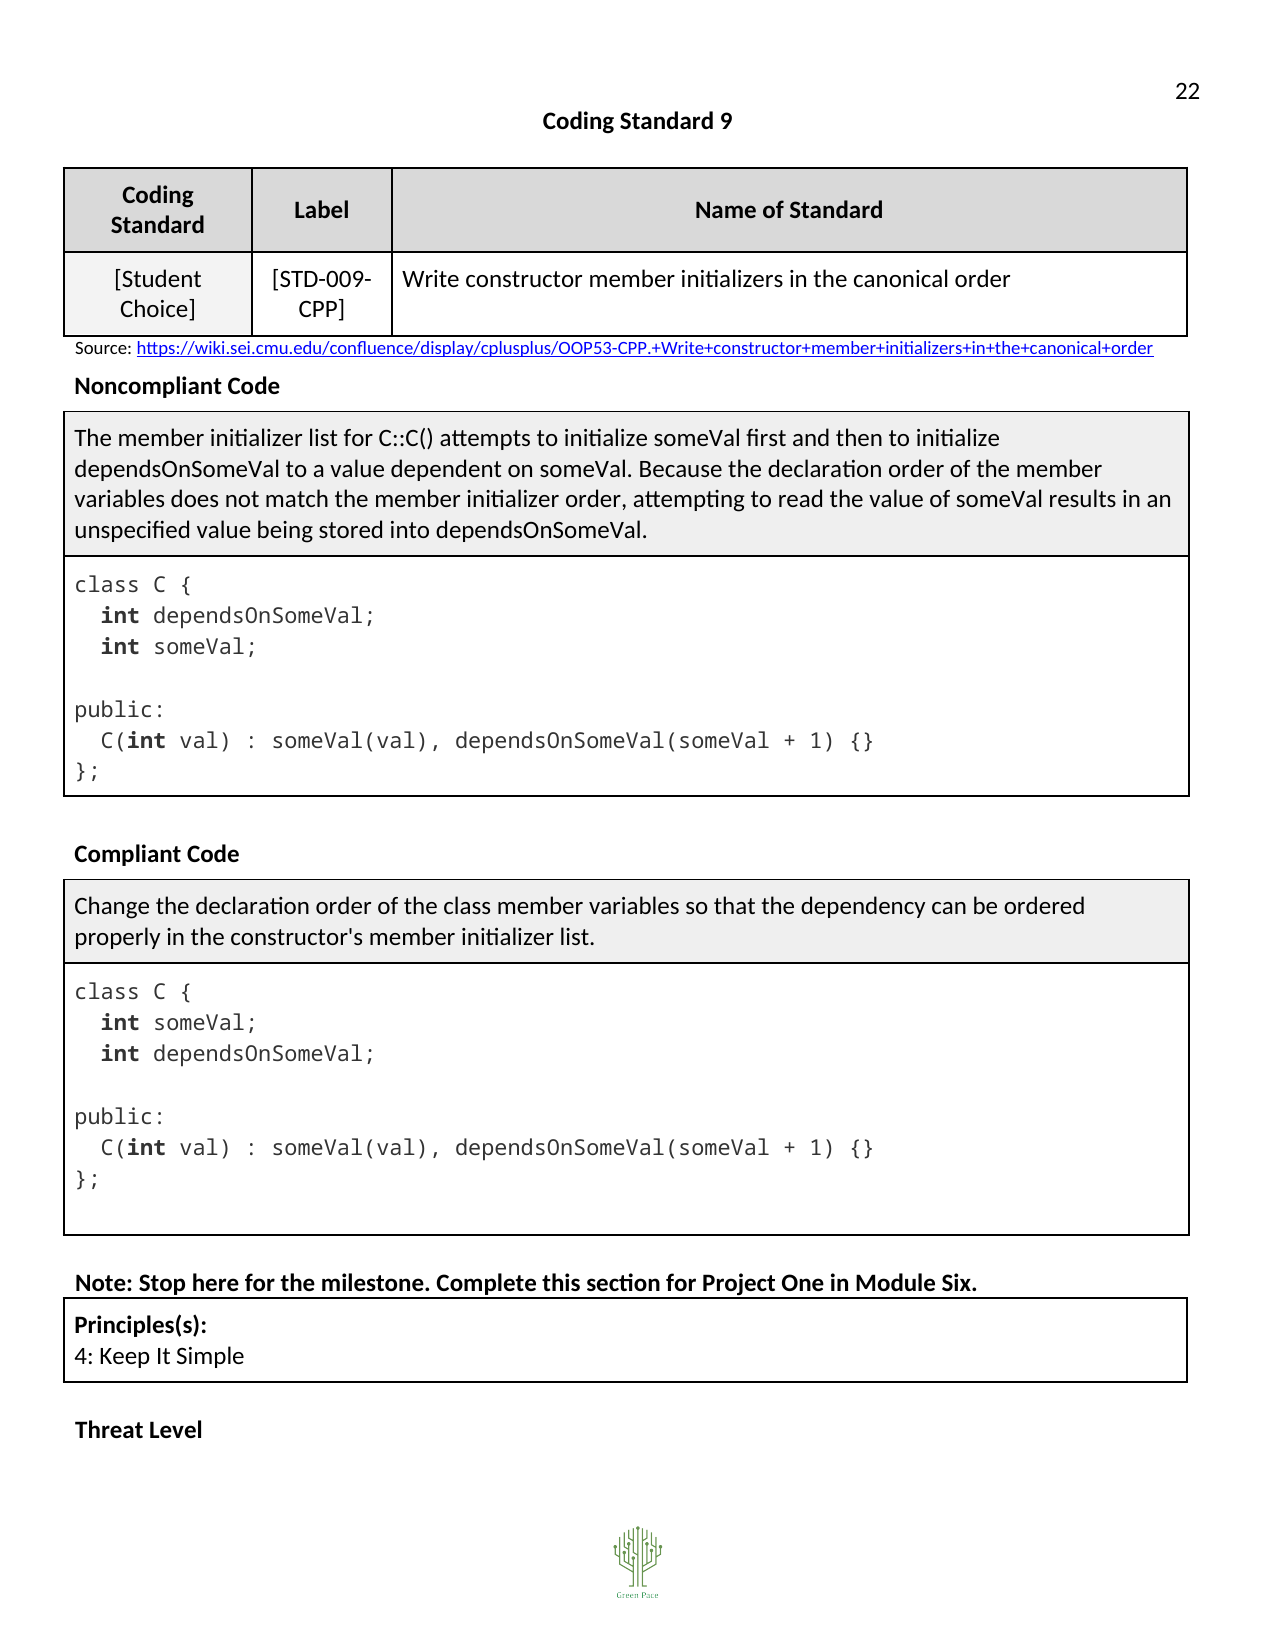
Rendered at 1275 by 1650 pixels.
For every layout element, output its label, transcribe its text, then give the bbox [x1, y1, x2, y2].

text Threat Level [75, 1414, 1200, 1444]
table_header Coding Standard [65, 169, 251, 251]
table_cell class C { int dependsOnSomeVal; int someVal; public: C(int val) : someVal(val), dependsOnSomeVal(someVal + 1) {} }; [65, 557, 1188, 795]
table_cell [STD-009-CPP] [253, 253, 391, 334]
table_cell [Student Choice] [65, 253, 251, 334]
table_cell class C { int someVal; int dependsOnSomeVal; public: C(int val) : someVal(val), dependsOnSomeVal(someVal + 1) {} }; [65, 964, 1188, 1234]
table_header Principles(s): 4: Keep It Simple [65, 1299, 1186, 1381]
picture [605, 1521, 670, 1606]
table_cell Change the declaration order of the class member variables so that the dependency can be ordered properly in the constructor's member initializer list. [65, 880, 1188, 962]
text Note: Stop here for the milestone. Complete this section for Project One in Module Six. [75, 1267, 1200, 1297]
text Source: https://wiki.sei.cmu.edu/confluence/display/cplusplus/OOP53-CPP.+Write+constructor+member+initializers+in+the+canonical+order [75, 337, 1200, 359]
table_cell Write constructor member initializers in the canonical order [393, 253, 1186, 334]
table_header Noncompliant Code [64, 360, 1189, 411]
table_cell The member initializer list for C::C() attempts to initialize someVal first and then to initialize dependsOnSomeVal to a value dependent on someVal. Because the declaration order of the member variables does not match the member initializer order, attempting to read the value of someVal results in an unspecified value being stored into dependsOnSomeVal. [65, 412, 1188, 555]
table_header Name of Standard [393, 169, 1186, 251]
table_header Label [253, 169, 391, 251]
subtitle Coding Standard 9 [75, 106, 1200, 136]
table_header Compliant Code [64, 828, 1189, 879]
